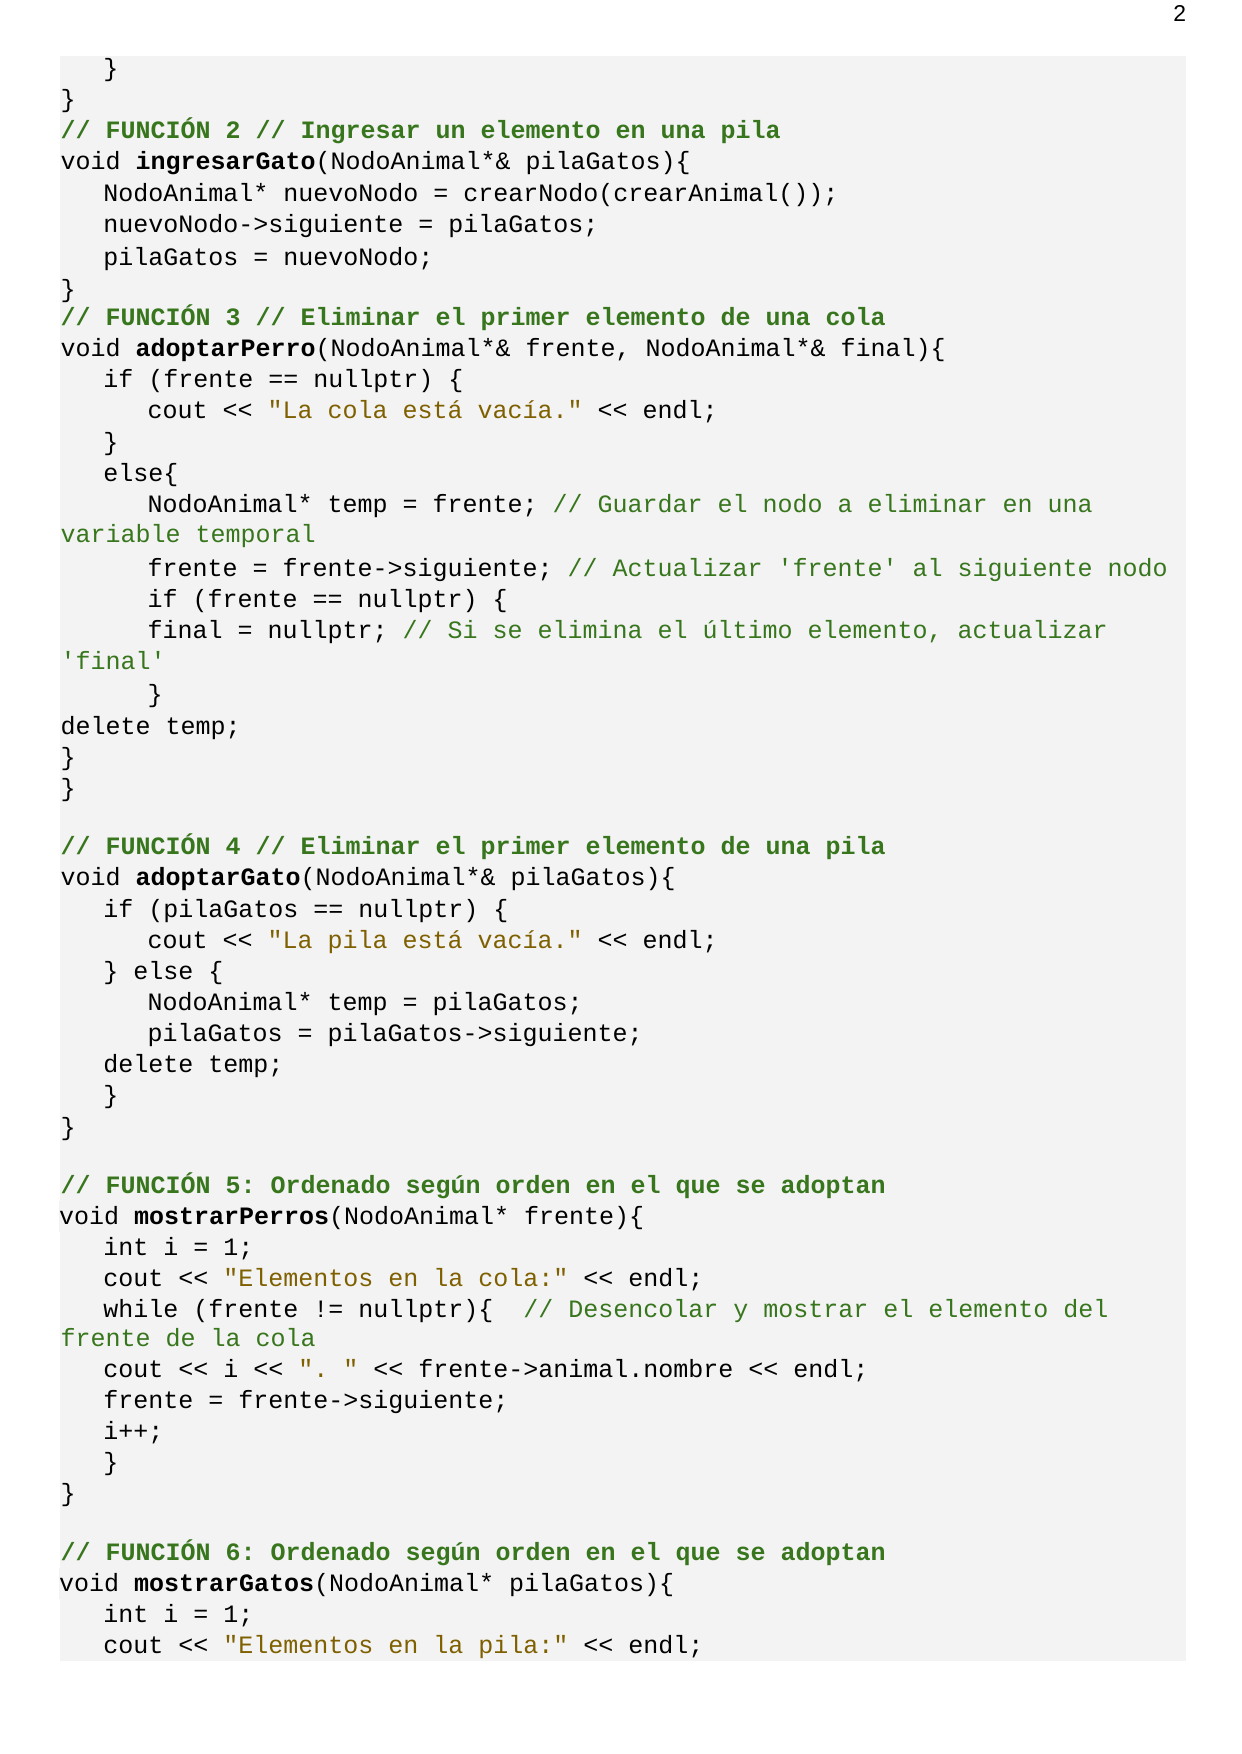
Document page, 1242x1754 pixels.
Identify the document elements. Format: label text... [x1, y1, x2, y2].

text // FUNCIÓN 2 // Ingresar un elemento en una pila [60, 118, 1186, 146]
text } [60, 1114, 1186, 1142]
text nuevoNodo->siguiente = pilaGatos; [60, 211, 1186, 239]
text delete temp; [60, 1052, 1186, 1080]
text final = nullptr; // Si se elimina el último elemento, actualizar 'final' [60, 618, 1186, 677]
text // FUNCIÓN 6: Ordenado según orden en el que se adoptan [60, 1539, 1186, 1568]
text void ingresarGato(NodoAnimal*& pilaGatos){ [60, 149, 1186, 177]
text } [60, 56, 1186, 84]
text } [60, 1481, 1186, 1509]
text int i = 1; [60, 1235, 1186, 1263]
text // FUNCIÓN 3 // Eliminar el primer elemento de una cola [60, 304, 1186, 333]
text } else { [60, 958, 1186, 987]
text } [60, 744, 1186, 773]
text // FUNCIÓN 4 // Eliminar el primer elemento de una pila [60, 834, 1186, 862]
text NodoAnimal* temp = frente; // Guardar el nodo a eliminar en una variable temporal [60, 491, 1186, 550]
text cout << i << ". " << frente->animal.nombre << endl; [60, 1356, 1186, 1385]
text cout << "Elementos en la pila:" << endl; [60, 1633, 1186, 1661]
text frente = frente->siguiente; // Actualizar 'frente' al siguiente nodo [60, 555, 1186, 583]
text int i = 1; [60, 1602, 1186, 1630]
text NodoAnimal* temp = pilaGatos; [60, 989, 1186, 1018]
text } [60, 776, 1186, 804]
text cout << "La pila está vacía." << endl; [60, 927, 1186, 956]
text void mostrarGatos(NodoAnimal* pilaGatos){ [59, 1570, 1186, 1599]
text } [60, 87, 1186, 115]
text if (frente == nullptr) { [60, 587, 1186, 615]
text else{ [60, 460, 1186, 488]
text i++; [60, 1419, 1186, 1447]
text } [60, 429, 1186, 457]
text } [60, 1083, 1186, 1111]
text void adoptarPerro(NodoAnimal*& frente, NodoAnimal*& final){ [60, 336, 1186, 364]
text while (frente != nullptr){ // Desencolar y mostrar el elemento del frente de la cola [60, 1297, 1186, 1354]
text pilaGatos = nuevoNodo; [60, 244, 1186, 273]
text // FUNCIÓN 5: Ordenado según orden en el que se adoptan [60, 1172, 1186, 1201]
text } [60, 1450, 1186, 1478]
text } [60, 682, 1186, 710]
text pilaGatos = pilaGatos->siguiente; [60, 1021, 1186, 1049]
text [60, 180, 1186, 208]
text void adoptarGato(NodoAnimal*& pilaGatos){ [60, 865, 1186, 893]
text if (pilaGatos == nullptr) { [60, 896, 1186, 924]
text cout << "La cola está vacía." << endl; [60, 398, 1186, 426]
text void mostrarPerros(NodoAnimal* frente){ [59, 1203, 1186, 1232]
text cout << "Elementos en la cola:" << endl; [60, 1266, 1186, 1294]
text } [60, 276, 1186, 304]
text delete temp; [60, 713, 1186, 742]
text frente = frente->siguiente; [60, 1388, 1186, 1416]
text if (frente == nullptr) { [60, 367, 1186, 395]
